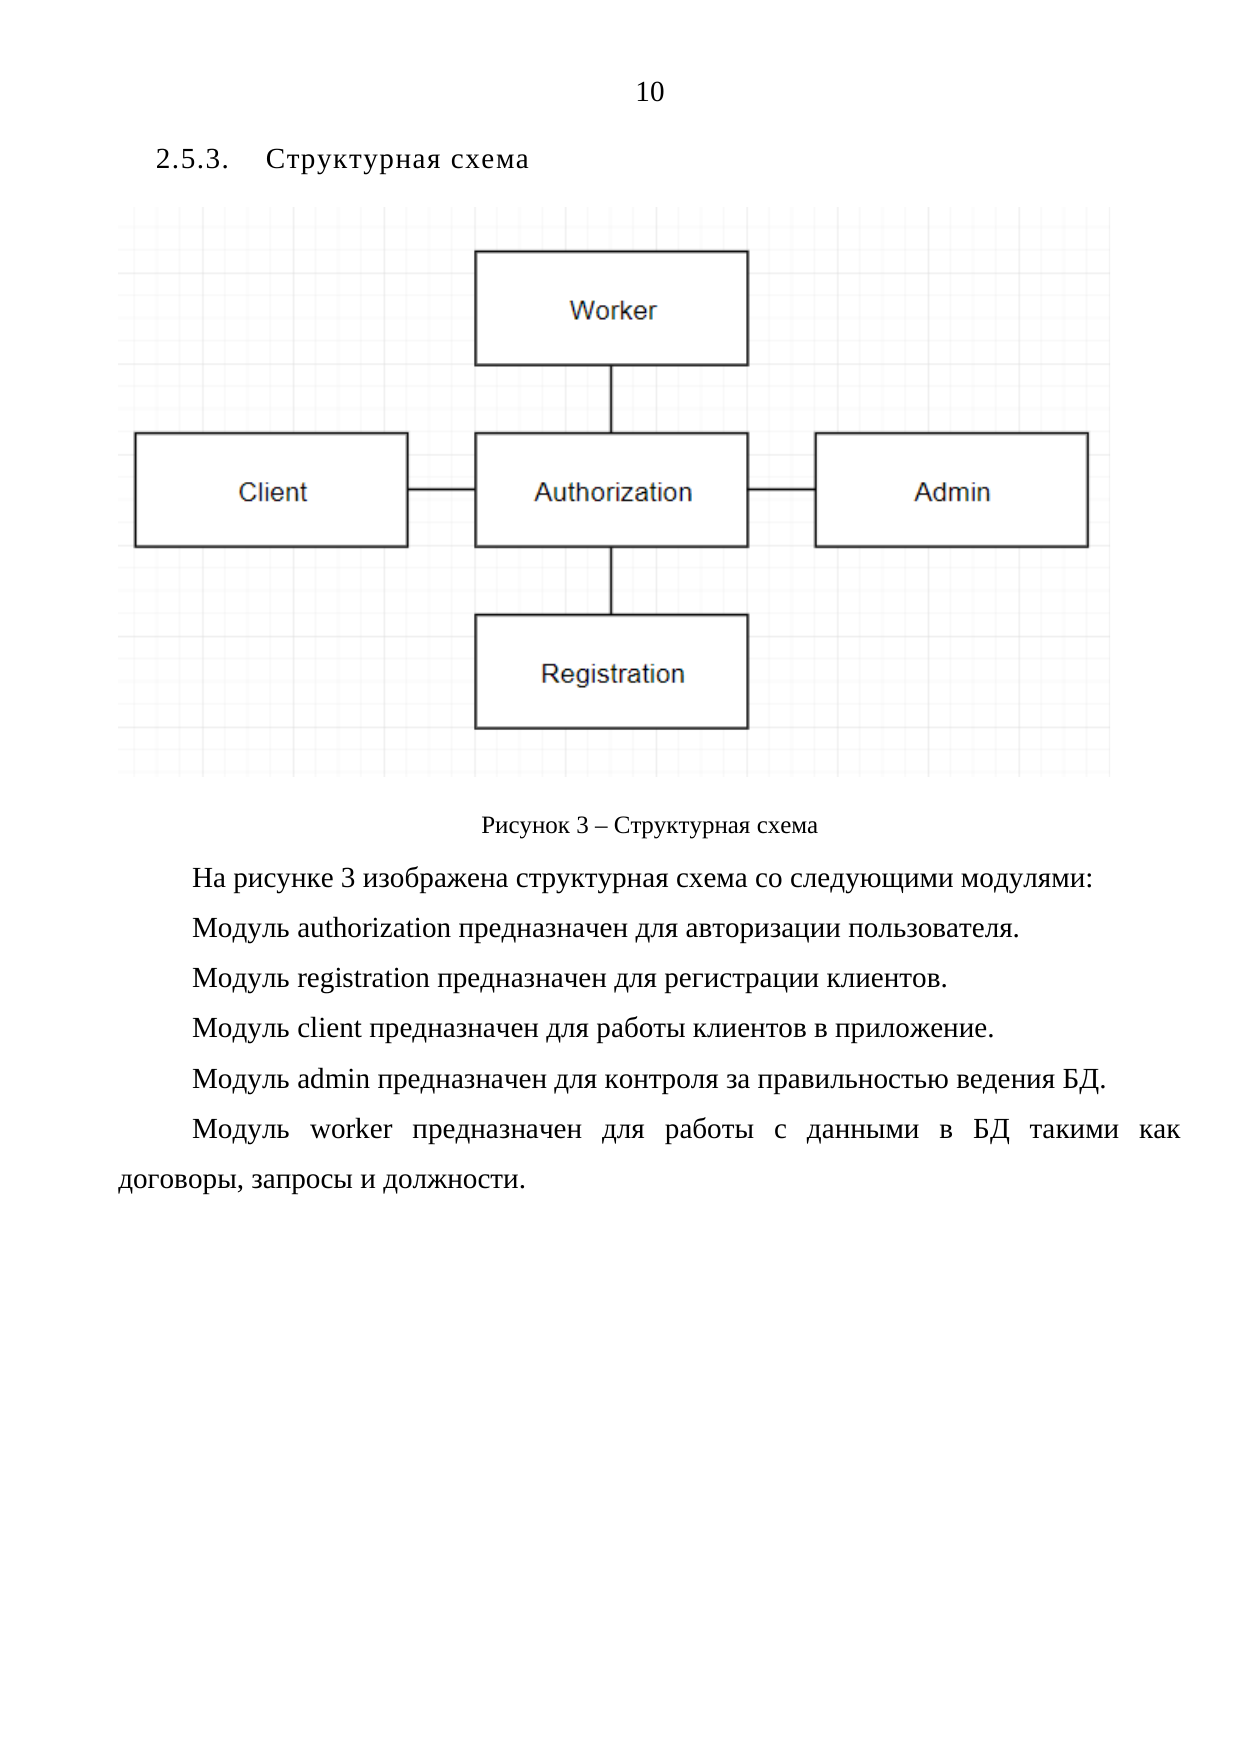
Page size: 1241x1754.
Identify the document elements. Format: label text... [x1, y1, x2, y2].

subtitle Структурная схема [156, 141, 1181, 174]
text Рисунок 3 – Структурная схема [118, 810, 1181, 839]
text На рисунке 3 изображена структурная схема со следующими модулями: [118, 860, 1181, 893]
text Модуль authorization предназначен для авторизации пользователя. [118, 910, 1181, 943]
text Модуль registration предназначен для регистрации клиентов. [118, 960, 1181, 994]
picture [118, 207, 1111, 777]
text Модуль admin предназначен для контроля за правильностью ведения БД. [118, 1061, 1181, 1094]
text Модуль worker предназначен для работы с данными в БД такими как договоры, запросы и должности. [118, 1111, 1181, 1195]
text Модуль client предназначен для работы клиентов в приложение. [118, 1011, 1181, 1044]
